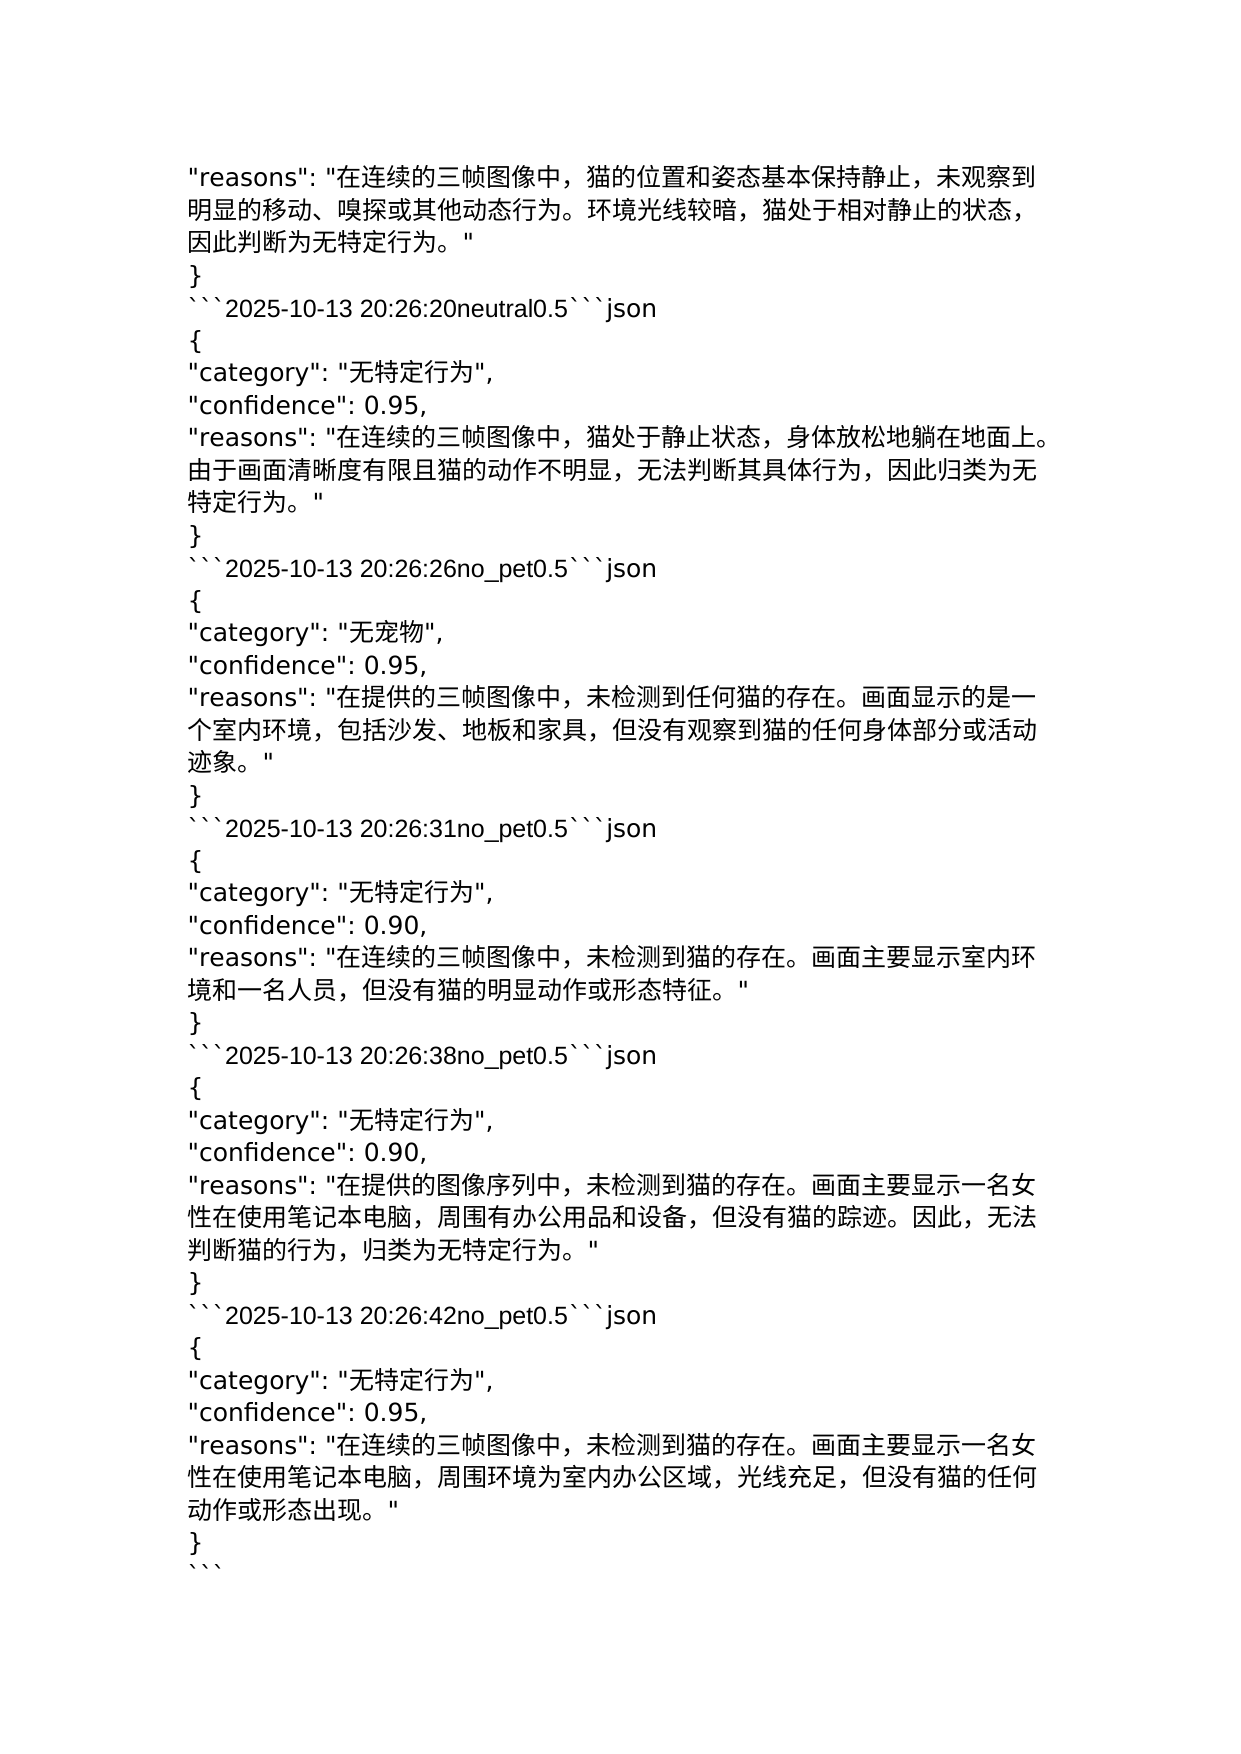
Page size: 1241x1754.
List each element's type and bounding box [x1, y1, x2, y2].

text [187, 162, 1053, 1592]
